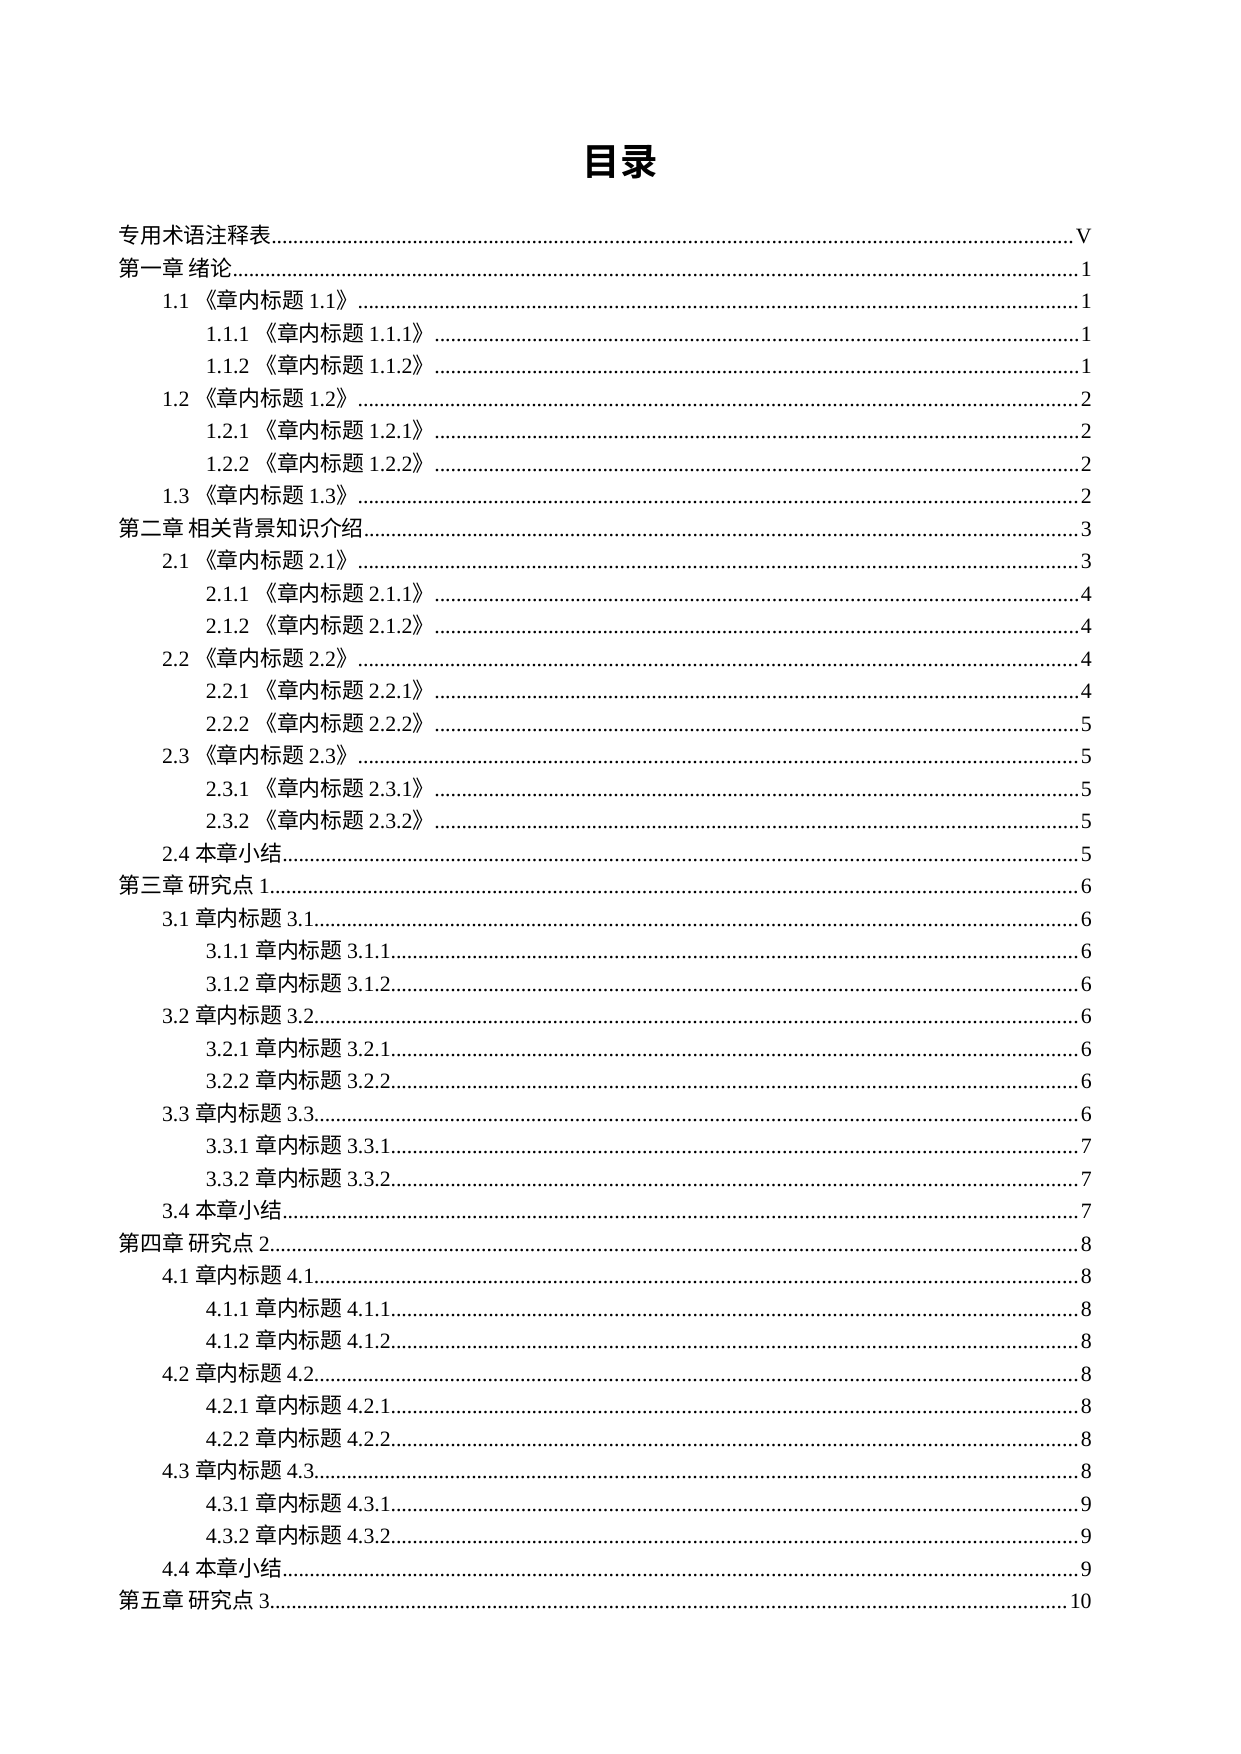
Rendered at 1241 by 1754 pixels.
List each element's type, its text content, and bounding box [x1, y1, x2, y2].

text 3.1.1 章内标题3.1.1 6 [206, 933, 1122, 966]
text 2.1 《章内标题2.1》 3 [162, 543, 1122, 576]
text 4.1.1 章内标题4.1.1 8 [206, 1291, 1122, 1323]
text 4.3.1 章内标题4.3.1 9 [206, 1486, 1122, 1518]
text 第一章 绪论 1 [118, 251, 1122, 283]
text 3.3.1 章内标题3.3.1 7 [206, 1128, 1122, 1161]
text 第四章 研究点2 8 [118, 1226, 1122, 1258]
text 4.4 本章小结 9 [162, 1551, 1122, 1583]
text 专用术语注释表 V [118, 218, 1122, 251]
text 1.1.2 《章内标题1.1.2》 1 [206, 348, 1122, 381]
text 4.2.1 章内标题4.2.1 8 [206, 1388, 1122, 1421]
text 1.2.1 《章内标题1.2.1》 2 [206, 413, 1122, 446]
text 3.4 本章小结 7 [162, 1193, 1122, 1226]
text 4.2 章内标题4.2 8 [162, 1356, 1122, 1388]
text 3.2.2 章内标题3.2.2 6 [206, 1063, 1122, 1096]
text 4.3.2 章内标题4.3.2 9 [206, 1518, 1122, 1551]
text 3.1 章内标题3.1 6 [162, 901, 1122, 933]
text 1.1 《章内标题1.1》 1 [162, 283, 1122, 316]
text 2.1.1 《章内标题2.1.1》 4 [206, 576, 1122, 608]
text 3.2.1 章内标题3.2.1 6 [206, 1031, 1122, 1063]
text 2.2.1 《章内标题2.2.1》 4 [206, 673, 1122, 706]
text 4.1.2 章内标题4.1.2 8 [206, 1323, 1122, 1356]
text 4.3 章内标题4.3 8 [162, 1453, 1122, 1486]
text 4.2.2 章内标题4.2.2 8 [206, 1421, 1122, 1453]
text 2.2.2 《章内标题2.2.2》 5 [206, 706, 1122, 738]
text 第五章 研究点3 10 [118, 1583, 1122, 1616]
text 2.4 本章小结 5 [162, 836, 1122, 868]
text 3.1.2 章内标题3.1.2 6 [206, 966, 1122, 998]
text 第三章 研究点1 6 [118, 868, 1122, 901]
text 3.3 章内标题3.3 6 [162, 1096, 1122, 1128]
text 2.2 《章内标题2.2》 4 [162, 641, 1122, 673]
text 第二章 相关背景知识介绍 3 [118, 511, 1122, 543]
text 1.2 《章内标题1.2》 2 [162, 381, 1122, 413]
text 2.3.1 《章内标题2.3.1》 5 [206, 771, 1122, 803]
text 目录 [118, 126, 1122, 191]
text 3.3.2 章内标题3.3.2 7 [206, 1161, 1122, 1193]
text 1.3 《章内标题1.3》 2 [162, 478, 1122, 511]
text 2.1.2 《章内标题2.1.2》 4 [206, 608, 1122, 641]
text 1.2.2 《章内标题1.2.2》 2 [206, 446, 1122, 478]
text 4.1 章内标题4.1 8 [162, 1258, 1122, 1291]
text 2.3 《章内标题2.3》 5 [162, 738, 1122, 771]
text 1.1.1 《章内标题1.1.1》 1 [206, 316, 1122, 348]
text 3.2 章内标题3.2 6 [162, 998, 1122, 1031]
text 2.3.2 《章内标题2.3.2》 5 [206, 803, 1122, 836]
